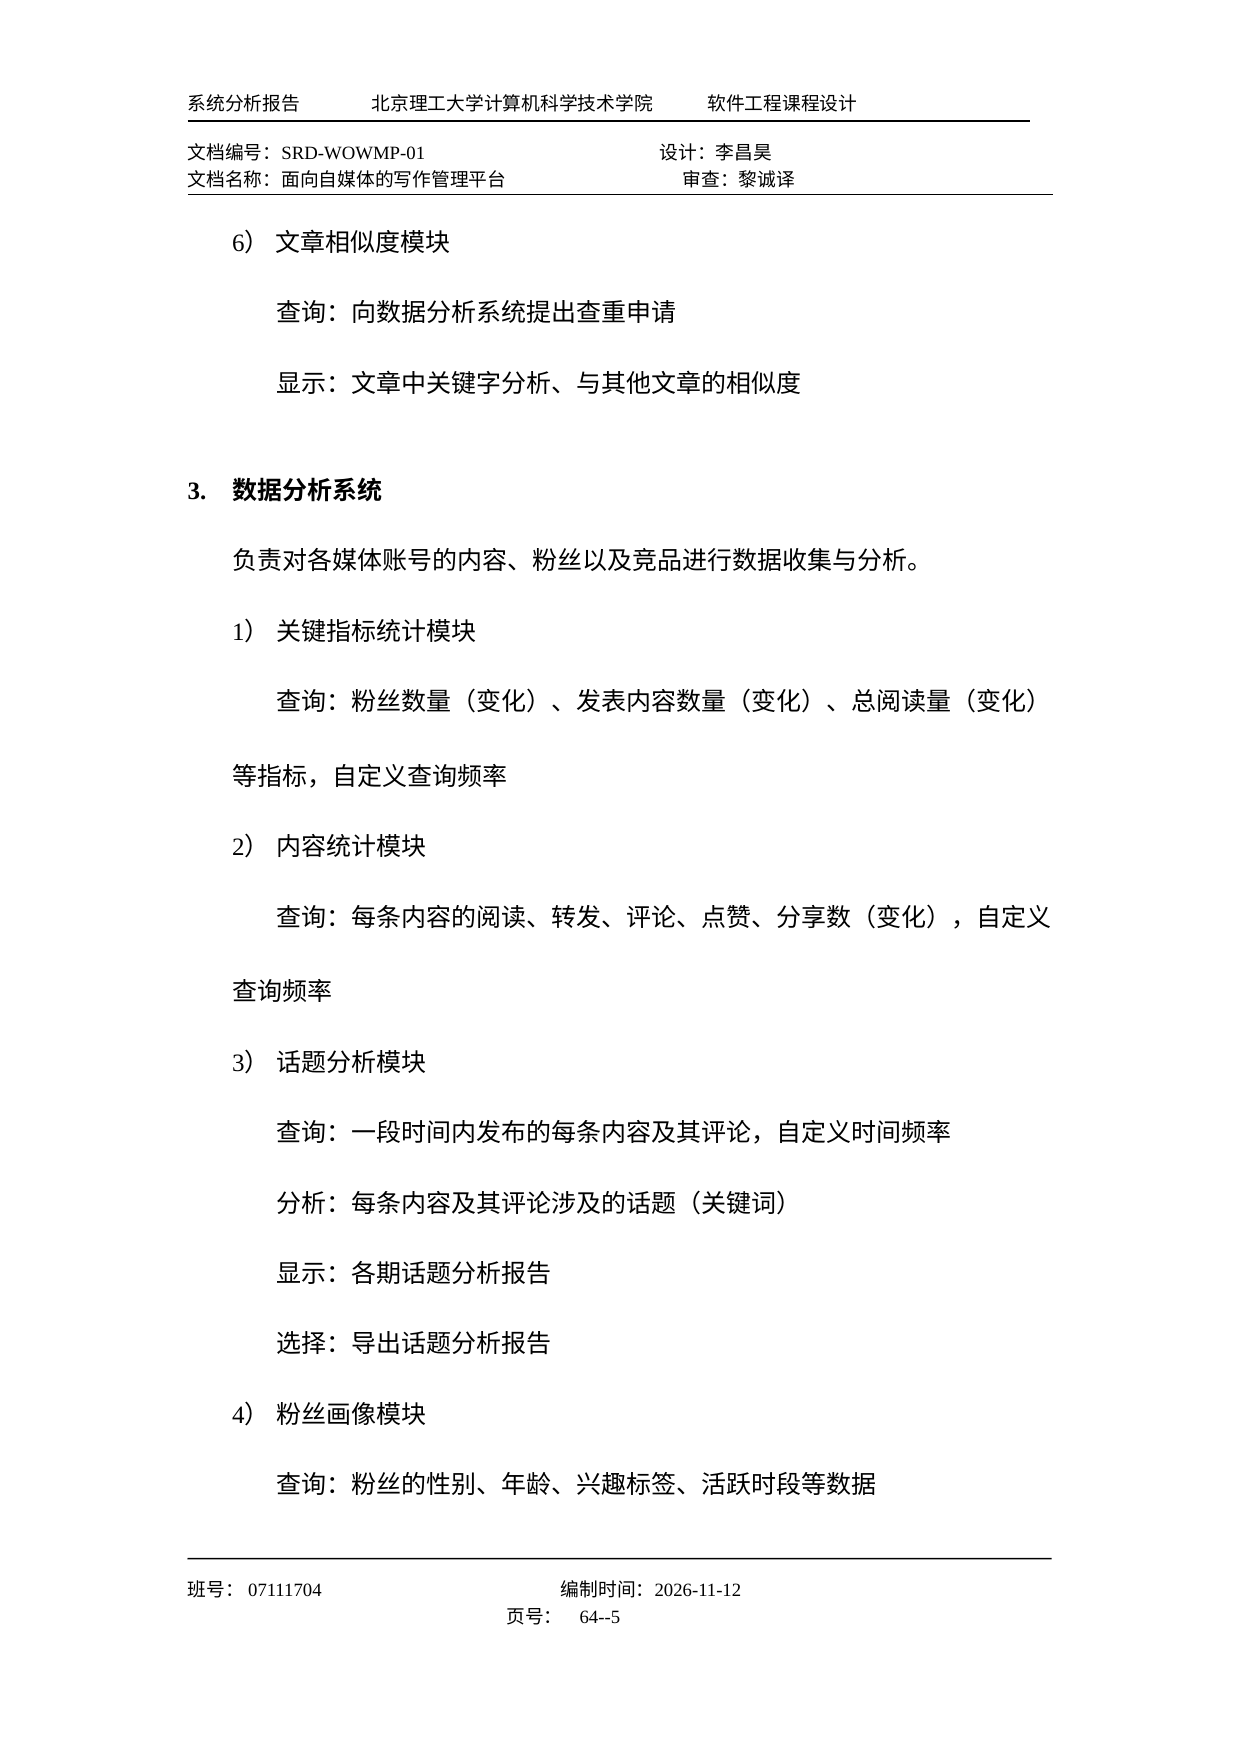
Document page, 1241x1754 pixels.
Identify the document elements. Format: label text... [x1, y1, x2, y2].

text 显示：各期话题分析报告 [232, 1239, 1053, 1304]
text 查询：每条内容的阅读、转发、评论、点赞、分享数（变化），自定义查询频率 [232, 883, 1053, 1022]
text 查询：粉丝的性别、年龄、兴趣标签、活跃时段等数据 [232, 1450, 1053, 1515]
text 2） 内容统计模块 [187, 812, 1053, 877]
text 3. 数据分析系统 [187, 456, 1053, 521]
text 查询：一段时间内发布的每条内容及其评论，自定义时间频率 [232, 1098, 1053, 1163]
text 6） 文章相似度模块 [187, 208, 1053, 273]
text 3） 话题分析模块 [187, 1028, 1053, 1093]
text 显示：文章中关键字分析、与其他文章的相似度 [187, 349, 1053, 414]
text 查询：粉丝数量（变化）、发表内容数量（变化）、总阅读量（变化）等指标，自定义查询频率 [232, 667, 1053, 807]
text 查询：向数据分析系统提出查重申请 [187, 278, 1053, 343]
text 1） 关键指标统计模块 [232, 597, 1053, 662]
text 分析：每条内容及其评论涉及的话题（关键词） [232, 1169, 1053, 1234]
text 选择：导出话题分析报告 [232, 1309, 1053, 1374]
text 负责对各媒体账号的内容、粉丝以及竞品进行数据收集与分析。 [187, 526, 1053, 591]
text 4） 粉丝画像模块 [187, 1380, 1053, 1445]
